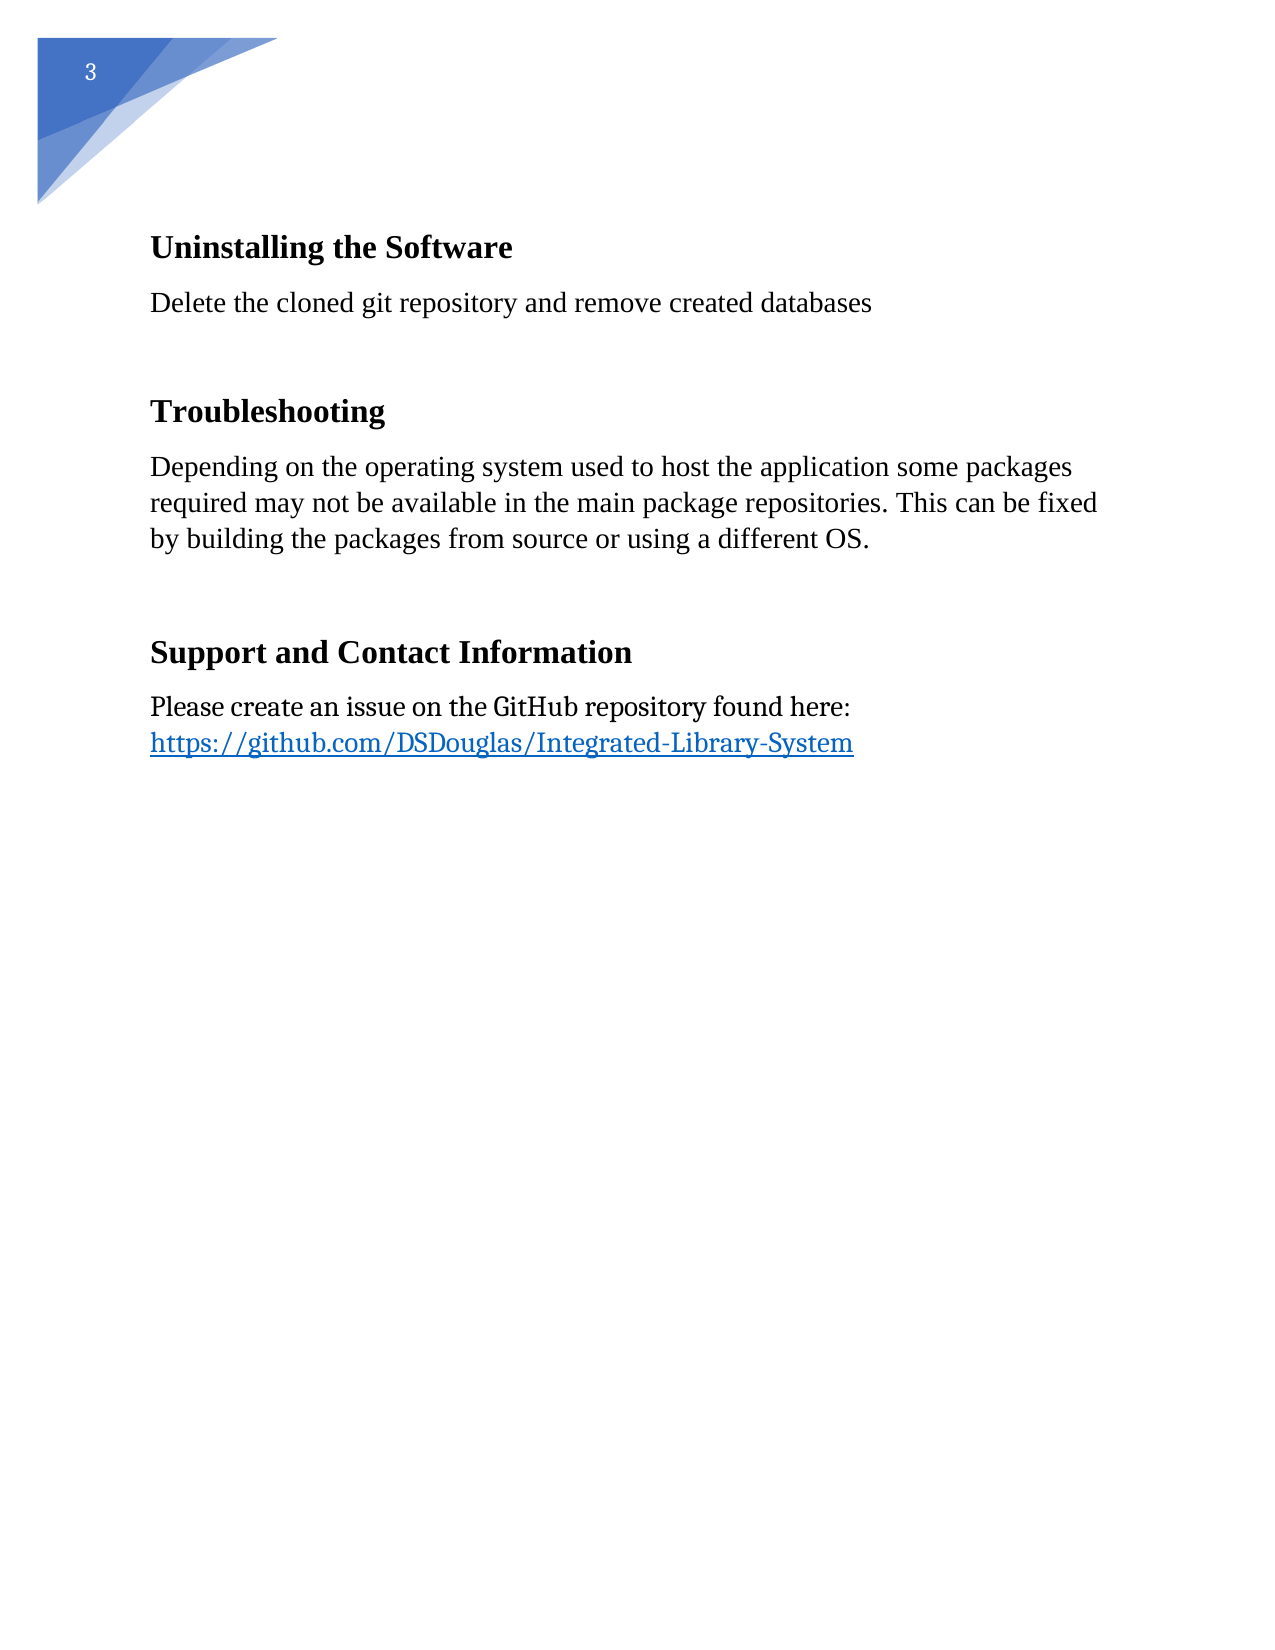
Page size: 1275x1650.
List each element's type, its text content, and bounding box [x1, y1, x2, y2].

text Troubleshooting [150, 391, 1125, 429]
text Uninstalling the Software [150, 227, 1125, 266]
picture [37, 37, 279, 206]
text Depending on the operating system used to host the application some packages required may not be available in the main package repositories. This can be fixed by building the packages from source or using a different OS. [150, 449, 1125, 555]
text Please create an issue on the GitHub repository found here: https://github.com/DSDouglas/Integrated-Library-System [150, 690, 1125, 760]
text Delete the cloned git repository and remove created databases [150, 286, 1125, 319]
text Support and Contact Information [150, 632, 1125, 671]
